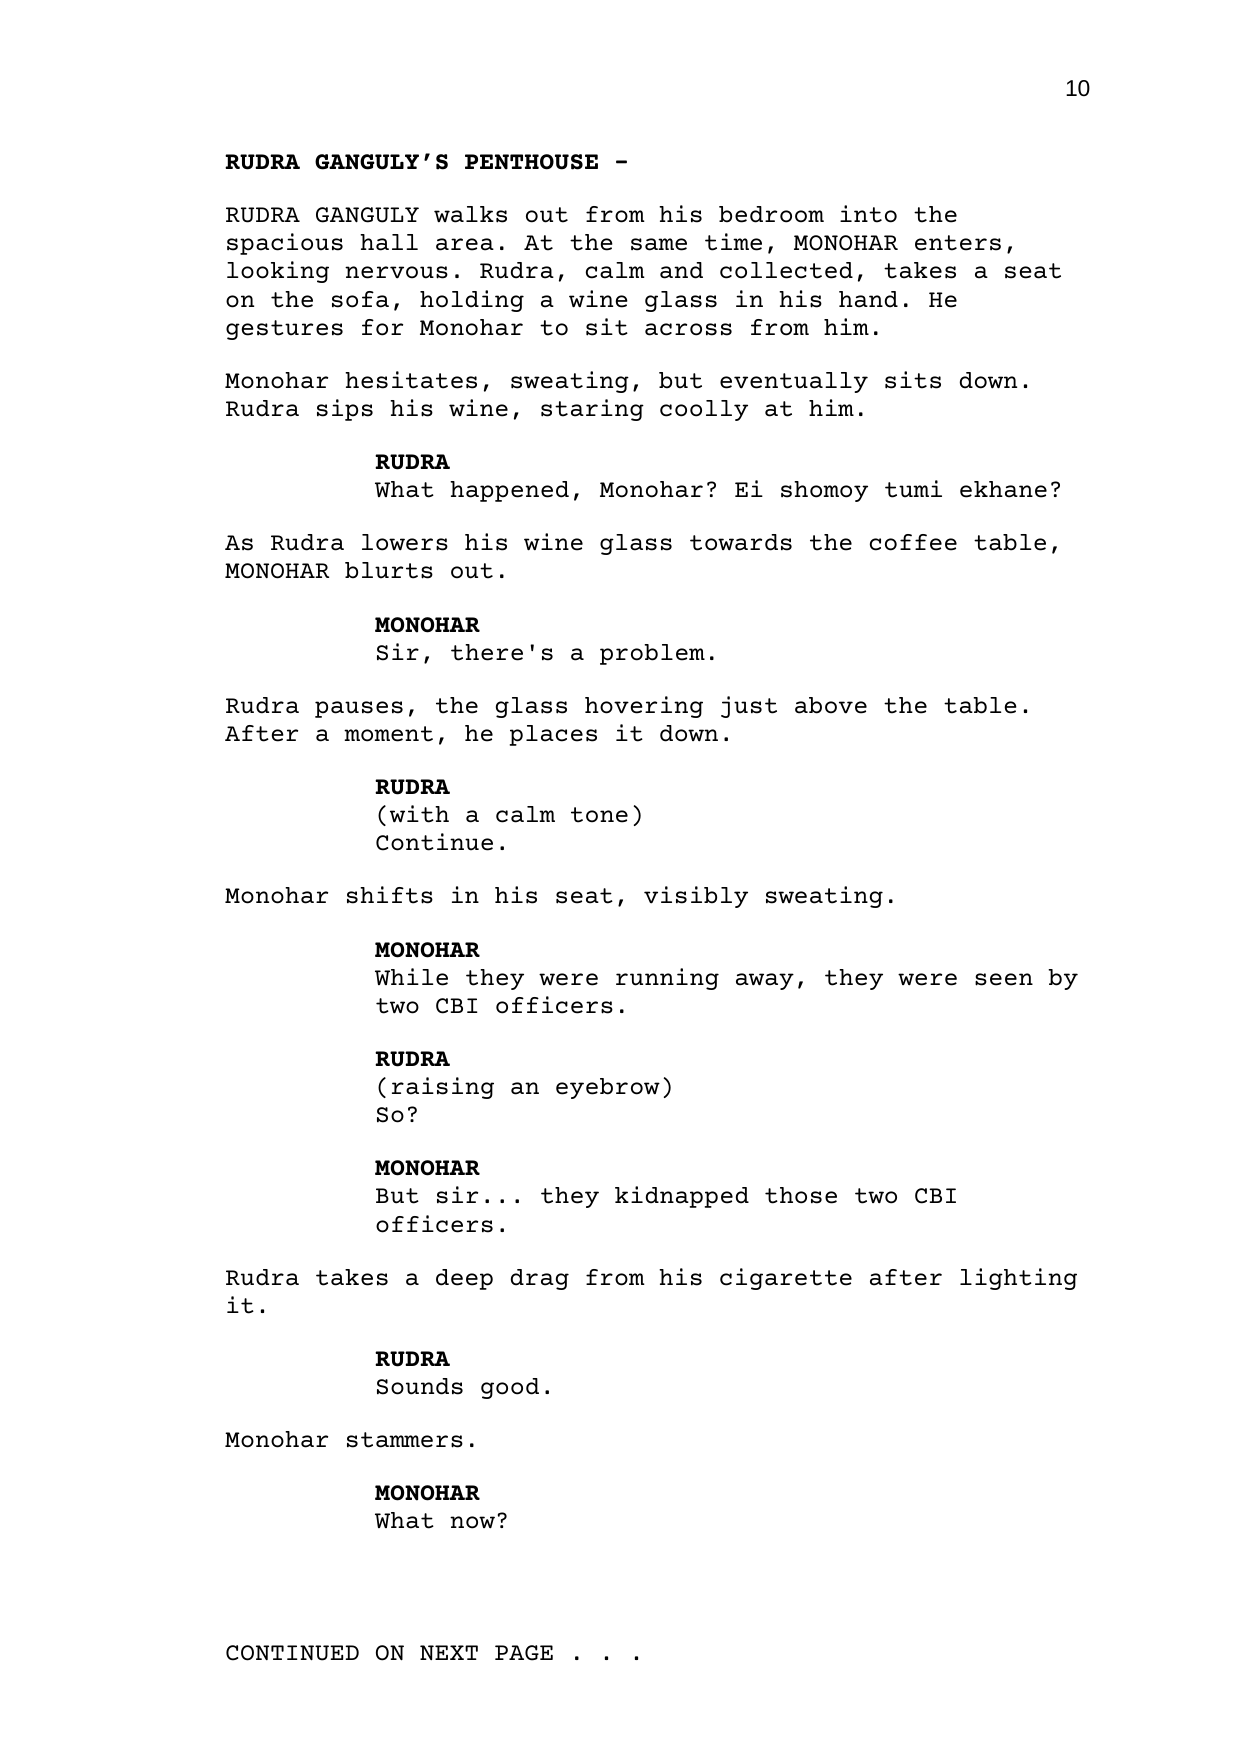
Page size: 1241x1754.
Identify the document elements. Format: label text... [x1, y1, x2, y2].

text MONOHAR What now? [375, 1481, 1090, 1537]
text MONOHAR Sir, there's a problem. [375, 612, 1090, 669]
text RUDRA (with a calm tone) Continue. [375, 775, 1090, 859]
text RUDRA Sounds good. [375, 1347, 1090, 1403]
text RUDRA What happened, Monohar? Ei shomoy tumi ekhane? [375, 450, 1090, 506]
text As Rudra lowers his wine glass towards the coffee table, MONOHAR blurts out. [225, 531, 1090, 587]
text MONOHAR While they were running away, they were seen by two CBI officers. [375, 937, 1090, 1022]
text Monohar hesitates, sweating, but eventually sits down. Rudra sips his wine, staring coolly at him. [225, 369, 1090, 425]
text RUDRA GANGULY’S PENTHOUSE – [225, 150, 1090, 178]
text Rudra pauses, the glass hovering just above the table. After a moment, he places it down. [225, 694, 1090, 750]
text RUDRA (raising an eyebrow) So? [375, 1047, 1090, 1131]
text RUDRA GANGULY walks out from his bedroom into the spacious hall area. At the same time, MONOHAR enters, looking nervous. Rudra, calm and collected, takes a seat on the sofa, holding a wine glass in his hand. He gestures for Monohar to sit across from him. [225, 203, 1090, 344]
text Monohar stammers. [225, 1428, 1090, 1456]
text Rudra takes a deep drag from his cigarette after lighting it. [225, 1266, 1090, 1322]
text Monohar shifts in his seat, visibly sweating. [225, 884, 1090, 912]
text MONOHAR But sir... they kidnapped those two CBI officers. [375, 1156, 1090, 1241]
